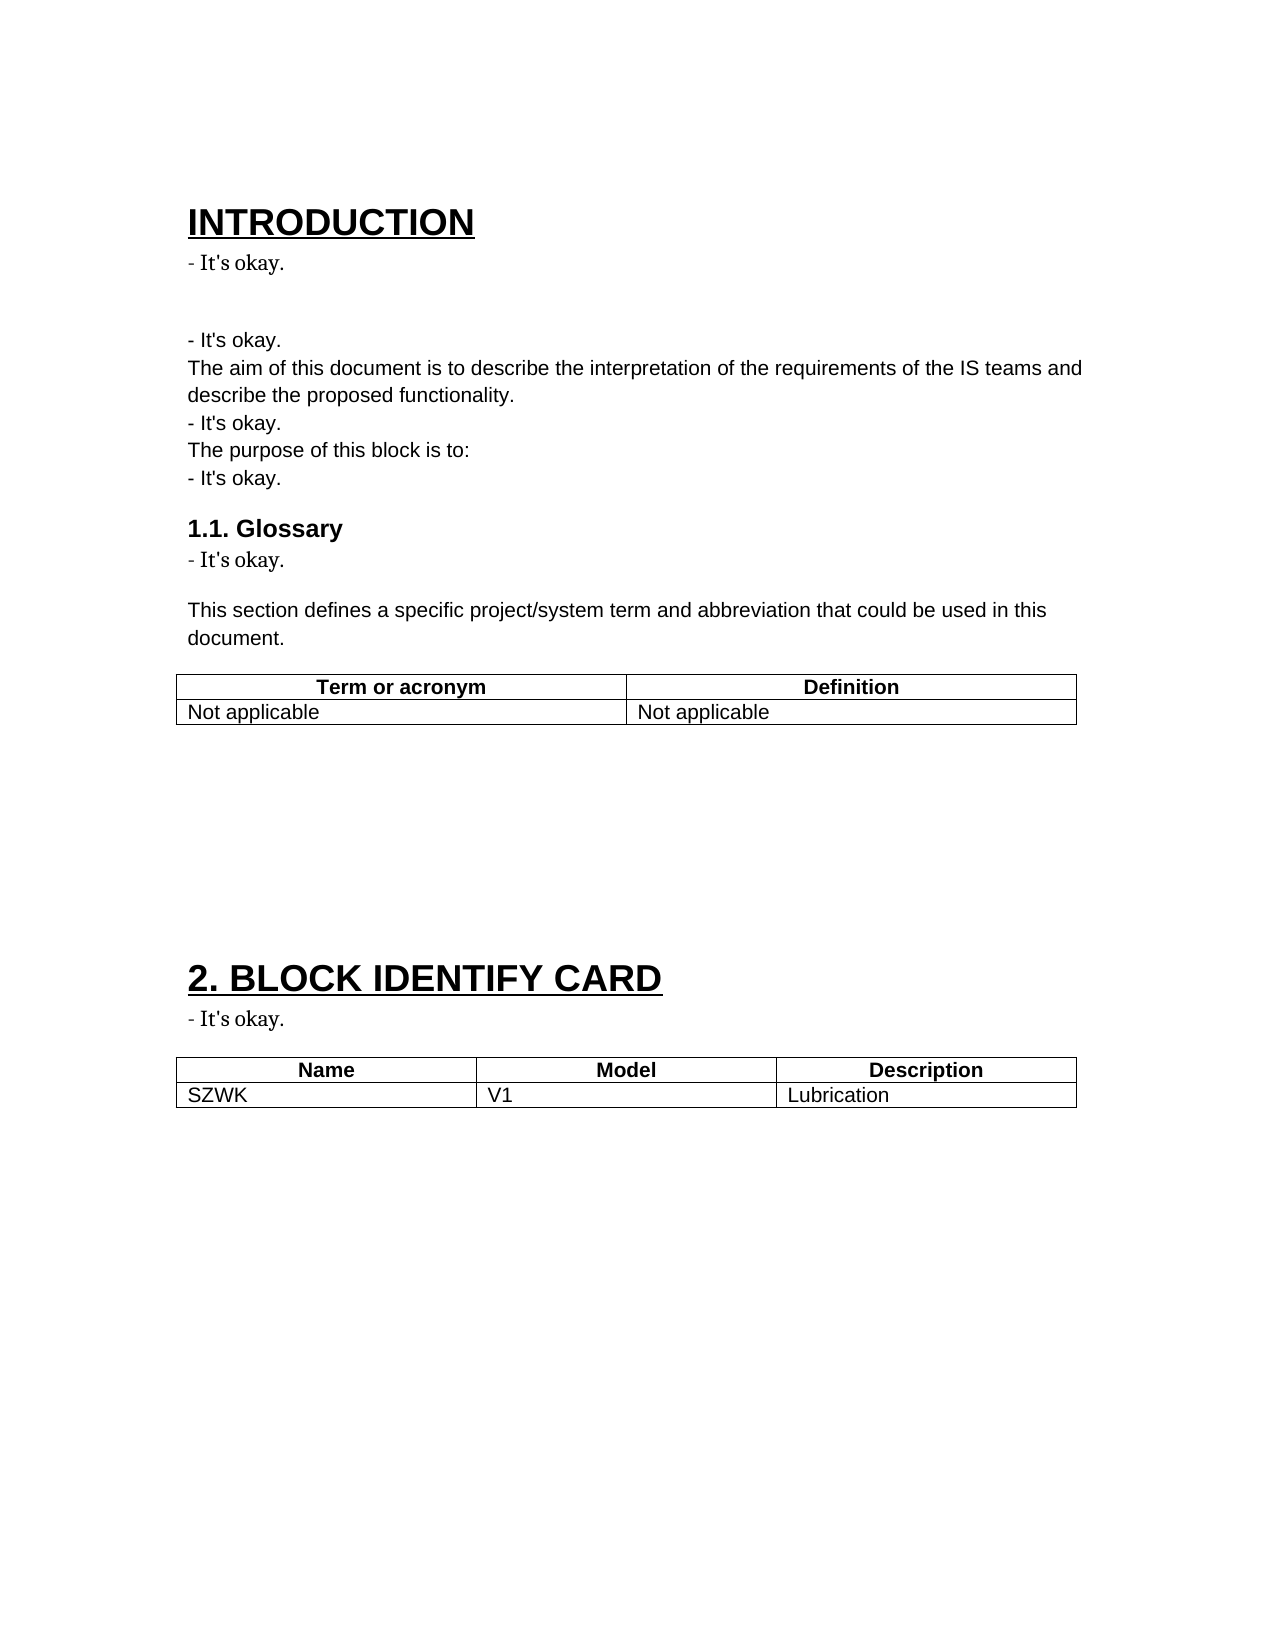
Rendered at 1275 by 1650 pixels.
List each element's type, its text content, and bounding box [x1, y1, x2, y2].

text This section defines a specific project/system term and abbreviation that could be used in this document. [187, 598, 1087, 649]
table_cell V1 [477, 1083, 776, 1107]
text - It's okay. [187, 547, 1087, 573]
subtitle 1.1. Glossary [187, 514, 1087, 543]
text - It's okay. [187, 1006, 1087, 1032]
table_cell Lubrication [777, 1083, 1076, 1107]
table_cell Not applicable [627, 700, 1076, 724]
table_header Name [177, 1058, 476, 1082]
subtitle INTRODUCTION [187, 200, 1087, 243]
text - It's okay. The aim of this document is to describe the interpretation of the requirements of the IS teams and describe the proposed functionality. - It's okay. The purpose of this block is to: - It's okay. [187, 301, 1087, 489]
table_header Term or acronym [177, 675, 626, 699]
text - It's okay. [187, 249, 1087, 276]
table_header Definition [627, 675, 1076, 699]
table_header Model [477, 1058, 776, 1082]
table_header Description [777, 1058, 1076, 1082]
subtitle 2. BLOCK IDENTIFY CARD [187, 956, 1087, 999]
table_cell SZWK [177, 1083, 476, 1107]
table_cell Not applicable [177, 700, 626, 724]
